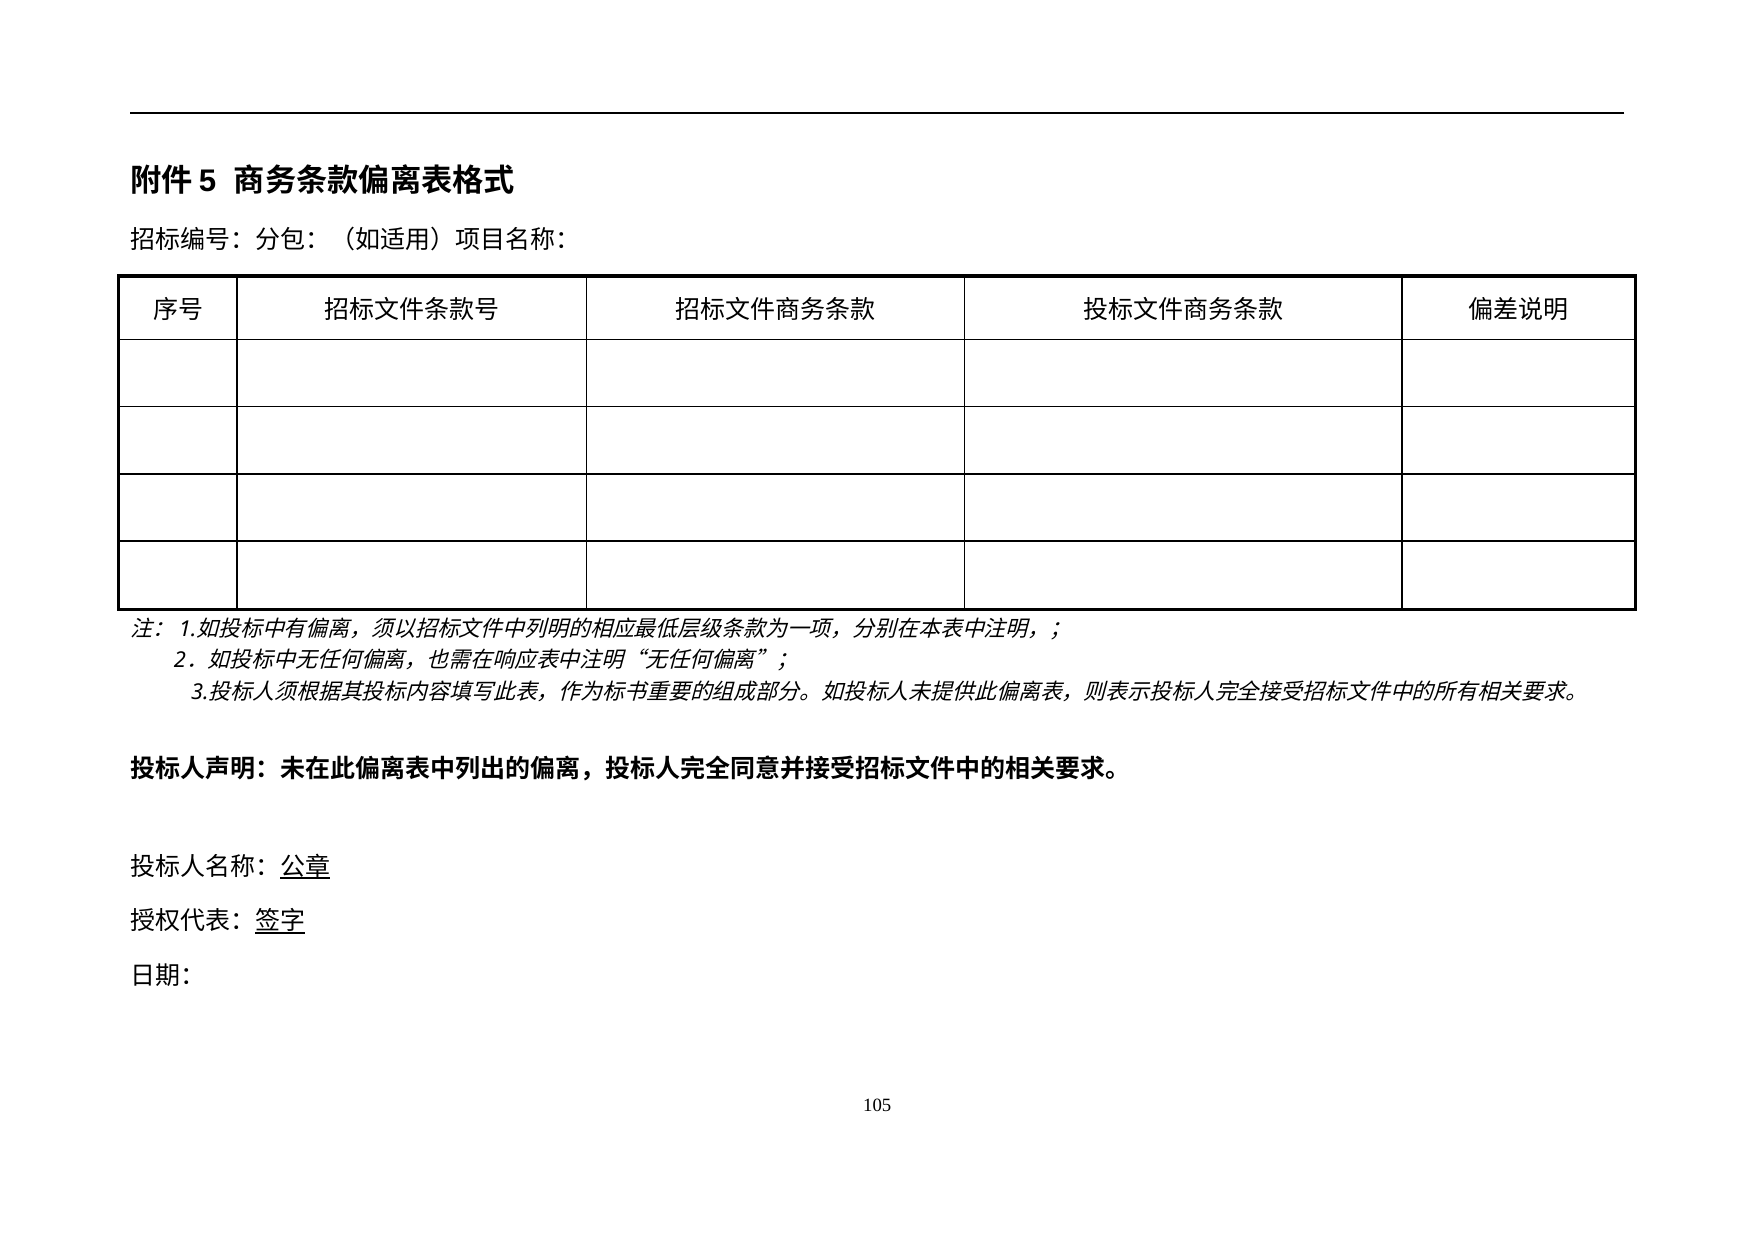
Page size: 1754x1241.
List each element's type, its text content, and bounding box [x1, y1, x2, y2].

table_cell [120, 475, 236, 540]
table_cell [238, 407, 586, 473]
table_cell [238, 475, 586, 540]
text 招标编号：分包：（如适用）项目名称： [130, 220, 1624, 256]
table_header 招标文件条款号 [238, 278, 586, 339]
text 3.投标人须根据其投标内容填写此表，作为标书重要的组成部分。如投标人未提供此偏离表，则表示投标人完全接受招标文件中的所有相关要求。 [130, 674, 1624, 706]
table_cell [120, 407, 236, 473]
table_cell [1403, 407, 1634, 473]
table_cell [587, 340, 964, 406]
table_cell [965, 542, 1401, 607]
table_cell [965, 407, 1401, 473]
text 授权代表：签字 [130, 901, 1624, 937]
table_cell [238, 542, 586, 607]
table_cell [1403, 475, 1634, 540]
table_header 招标文件商务条款 [587, 278, 964, 339]
table_cell [1403, 340, 1634, 406]
text 投标人声明：未在此偏离表中列出的偏离，投标人完全同意并接受招标文件中的相关要求。 [130, 749, 1624, 785]
table_cell [965, 340, 1401, 406]
text 日期： [130, 955, 1624, 991]
text 2．如投标中无任何偏离，也需在响应表中注明“无任何偏离”； [130, 642, 1624, 674]
table_cell [587, 407, 964, 473]
table_cell [238, 340, 586, 406]
table_cell [965, 475, 1401, 540]
table_cell [587, 542, 964, 607]
subtitle 附件5 商务条款偏离表格式 [130, 155, 1624, 200]
table_cell [1403, 542, 1634, 607]
table_header 序号 [120, 278, 236, 339]
text 投标人名称：公章 [130, 846, 1624, 883]
table_header 偏差说明 [1403, 278, 1634, 339]
table_header 投标文件商务条款 [965, 278, 1401, 339]
text 注： 1.如投标中有偏离，须以招标文件中列明的相应最低层级条款为一项，分别在本表中注明，； [130, 611, 1624, 642]
table_cell [120, 542, 236, 607]
table_cell [587, 475, 964, 540]
table_cell [120, 340, 236, 406]
